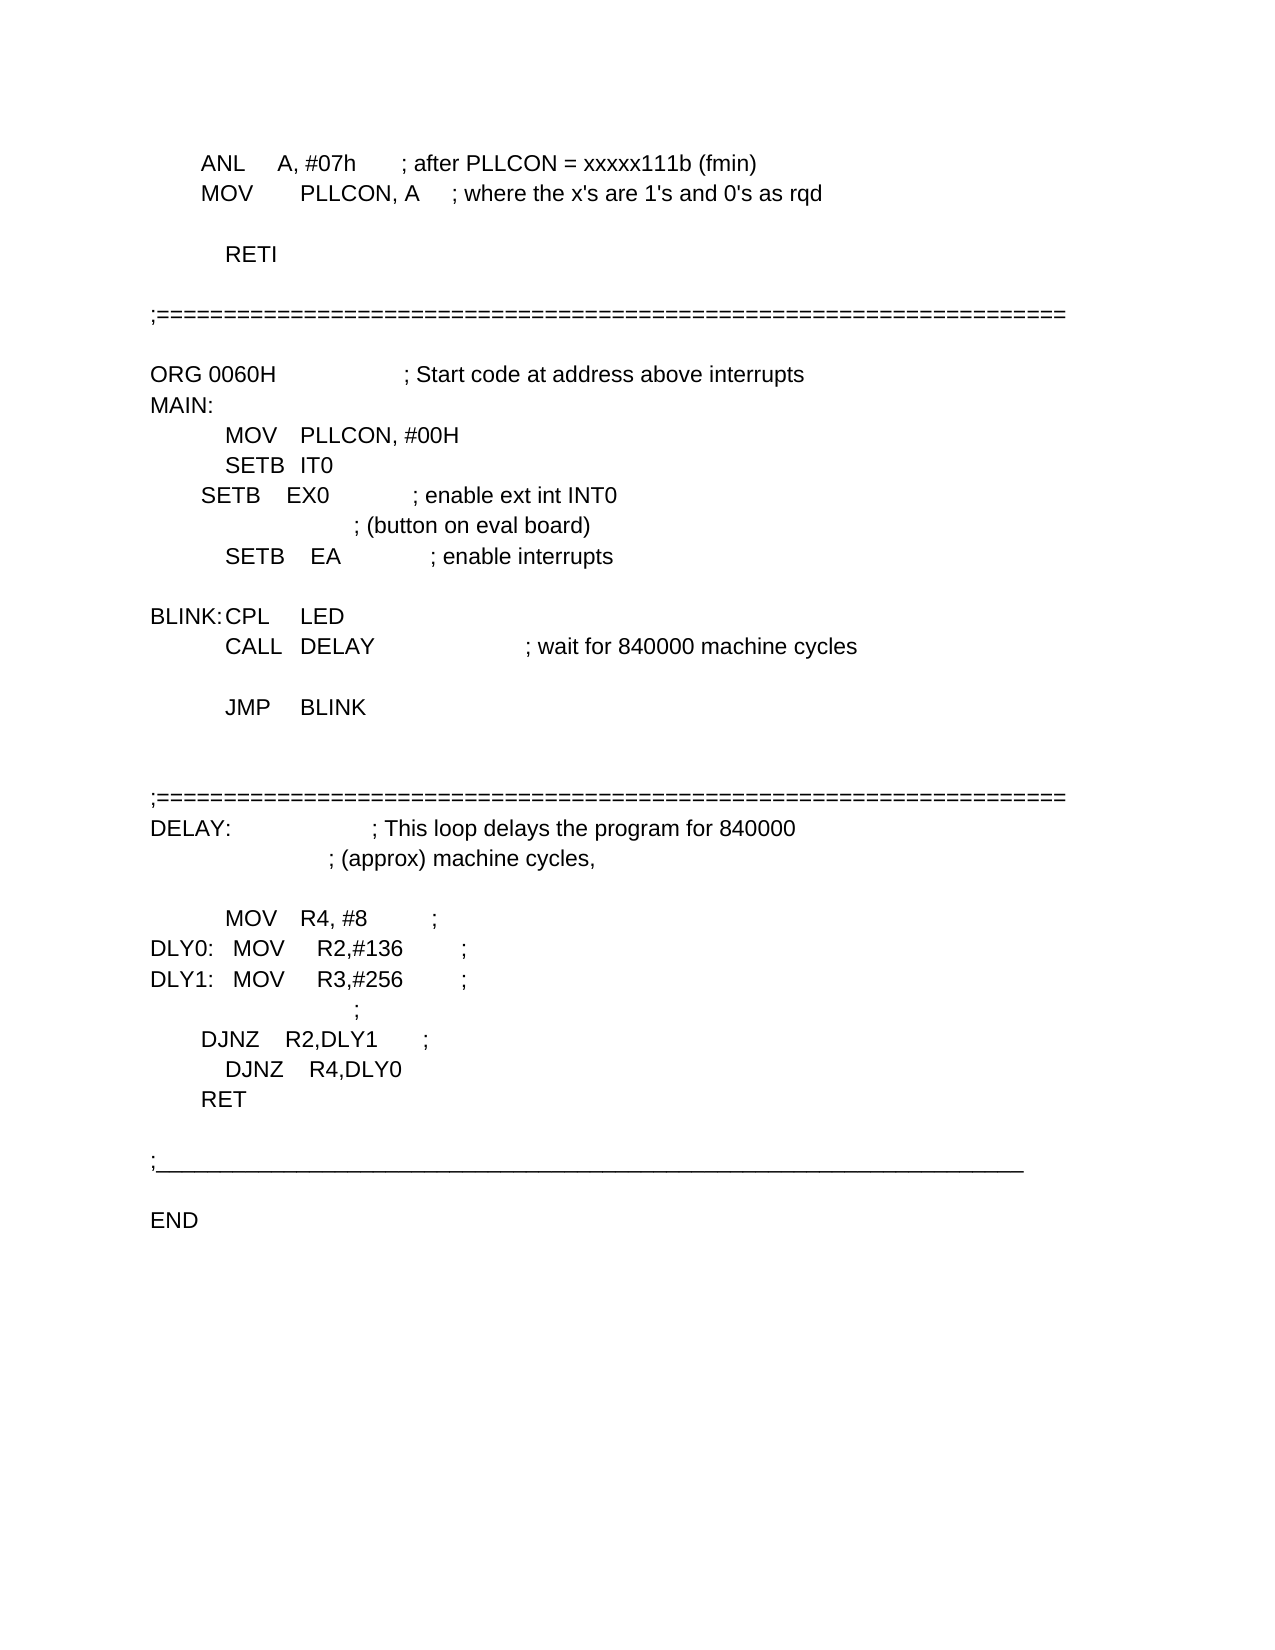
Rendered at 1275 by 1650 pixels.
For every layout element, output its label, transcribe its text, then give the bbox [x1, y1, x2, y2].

text SETB EA ; enable interrupts [150, 543, 1125, 569]
text CALL DELAY ; wait for 840000 machine cycles [150, 633, 1125, 660]
text MOV PLLCON, A ; where the x's are 1's and 0's as rqd [150, 180, 1125, 207]
text ; [150, 996, 1125, 1022]
text ; (button on eval board) [150, 512, 1125, 539]
text ;==================================================================== [150, 784, 1125, 811]
text RETI [150, 241, 1125, 267]
text SETB EX0 ; enable ext int INT0 [150, 482, 1125, 509]
text ;____________________________________________________________________ [150, 1147, 1125, 1173]
text SETB IT0 [150, 452, 1125, 478]
text JMP BLINK [150, 694, 1125, 720]
text DJNZ R2,DLY1 ; [150, 1026, 1125, 1052]
text BLINK: CPL LED [150, 603, 1125, 629]
text ANL A, #07h ; after PLLCON = xxxxx111b (fmin) [150, 150, 1125, 176]
text ;==================================================================== [150, 301, 1125, 327]
text MAIN: [150, 392, 1125, 418]
text DLY1: MOV R3,#256 ; [150, 966, 1125, 992]
text DJNZ R4,DLY0 [150, 1056, 1125, 1083]
text MOV PLLCON, #00H [150, 422, 1125, 448]
text MOV R4, #8 ; [150, 905, 1125, 932]
text ; (approx) machine cycles, [150, 845, 1125, 871]
text DLY0: MOV R2,#136 ; [150, 935, 1125, 962]
text DELAY: ; This loop delays the program for 840000 [150, 814, 1125, 841]
text END [150, 1207, 1125, 1234]
text RET [150, 1086, 1125, 1113]
text ORG 0060H ; Start code at address above interrupts [150, 361, 1125, 388]
